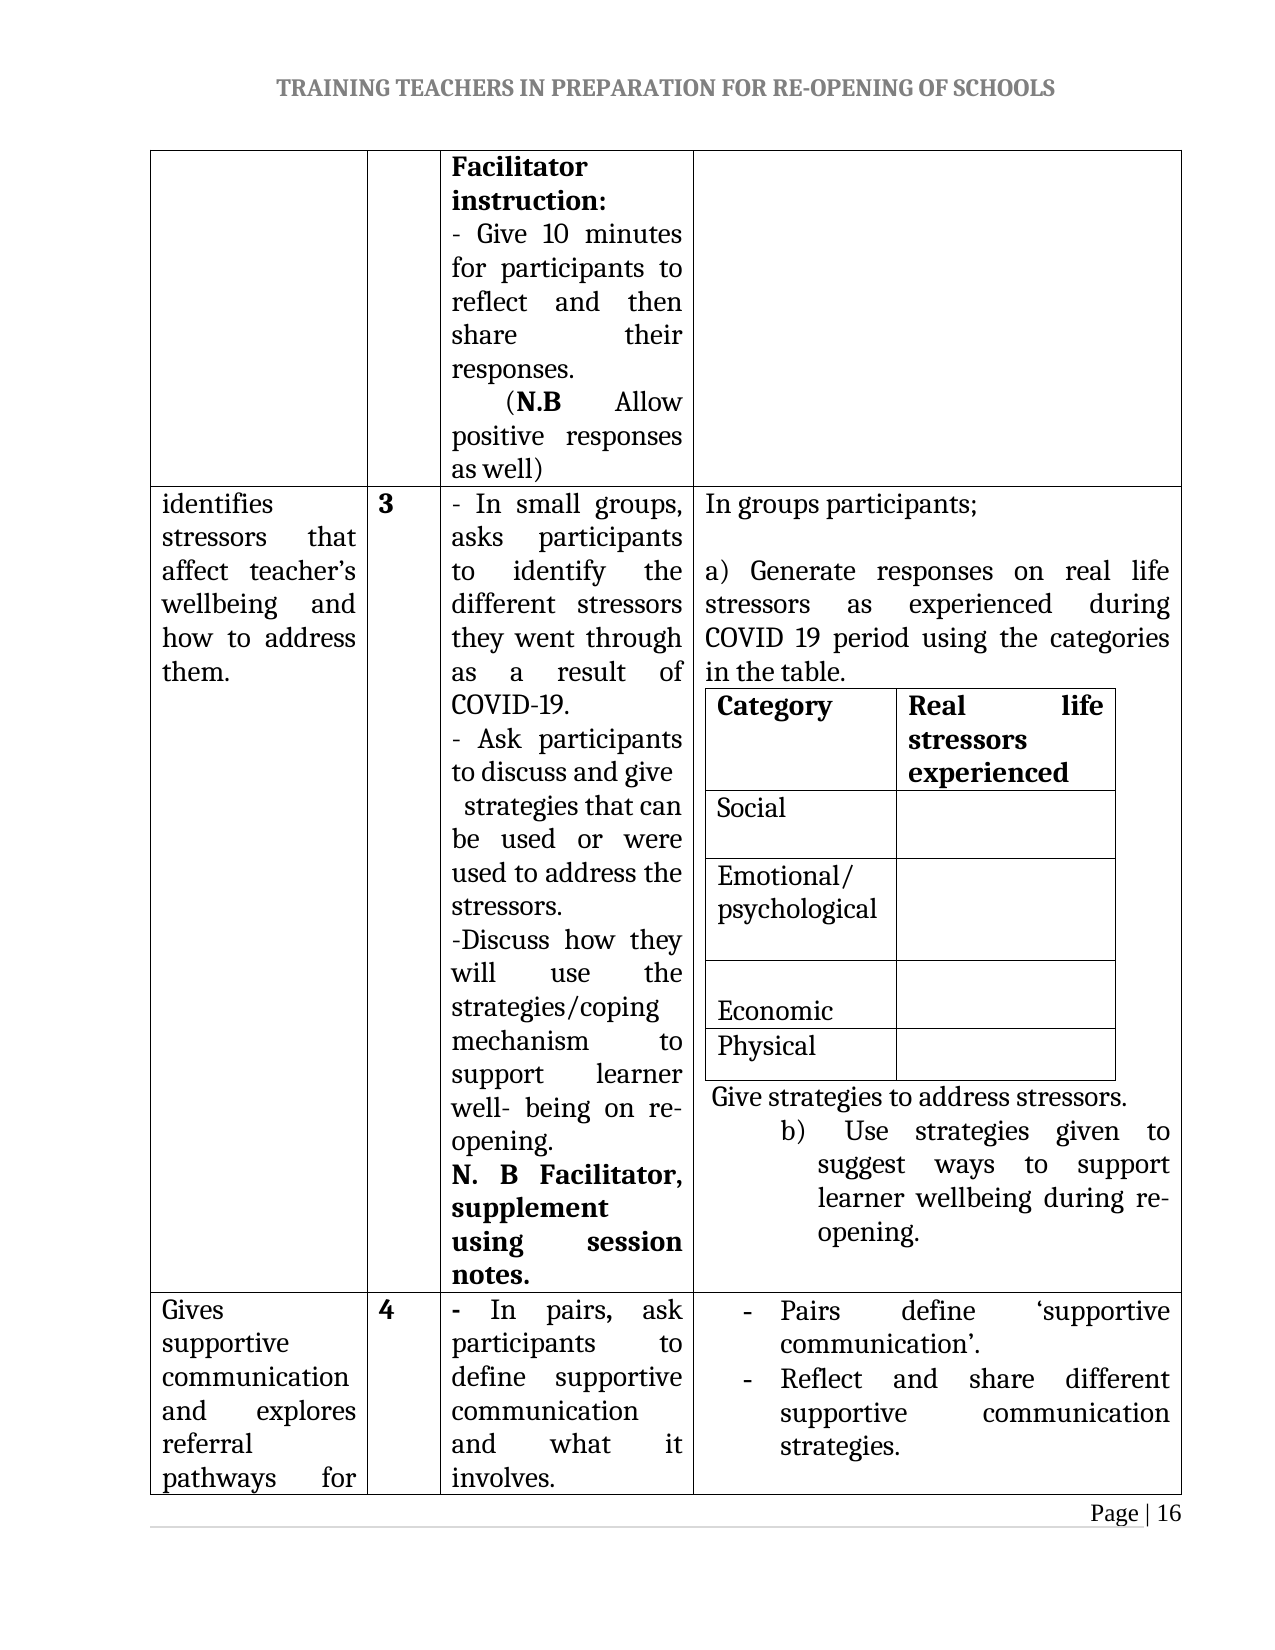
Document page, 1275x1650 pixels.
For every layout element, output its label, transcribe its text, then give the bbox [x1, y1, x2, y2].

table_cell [441, 151, 693, 486]
table_cell 4 [368, 1293, 440, 1494]
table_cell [151, 151, 367, 486]
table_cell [694, 1293, 1181, 1494]
table_cell identifies stressors that affect teacher’s wellbeing and how to address them. [151, 487, 367, 1292]
table_cell 3 [368, 487, 440, 1292]
table_cell In groups participants; a) Generate responses on real life stressors as experienced during COVID 19 period using the categories in the table. Give strategies to address stressors. Use strategies given to suggest ways to support learner wellbeing during re-opening. [694, 487, 1181, 1292]
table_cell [441, 1293, 693, 1494]
table_cell 2 [368, 151, 440, 486]
table_cell - In small groups, asks participants to identify the different stressors they went through as a result of COVID-19. - Ask participants to discuss and give strategies that can be used or were used to address the stressors. -Discuss how they will use the strategies/coping mechanism to support learner well- being on re-opening. N. B Facilitator, supplement using session notes. [441, 487, 693, 1292]
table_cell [151, 1293, 367, 1494]
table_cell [694, 151, 1181, 486]
